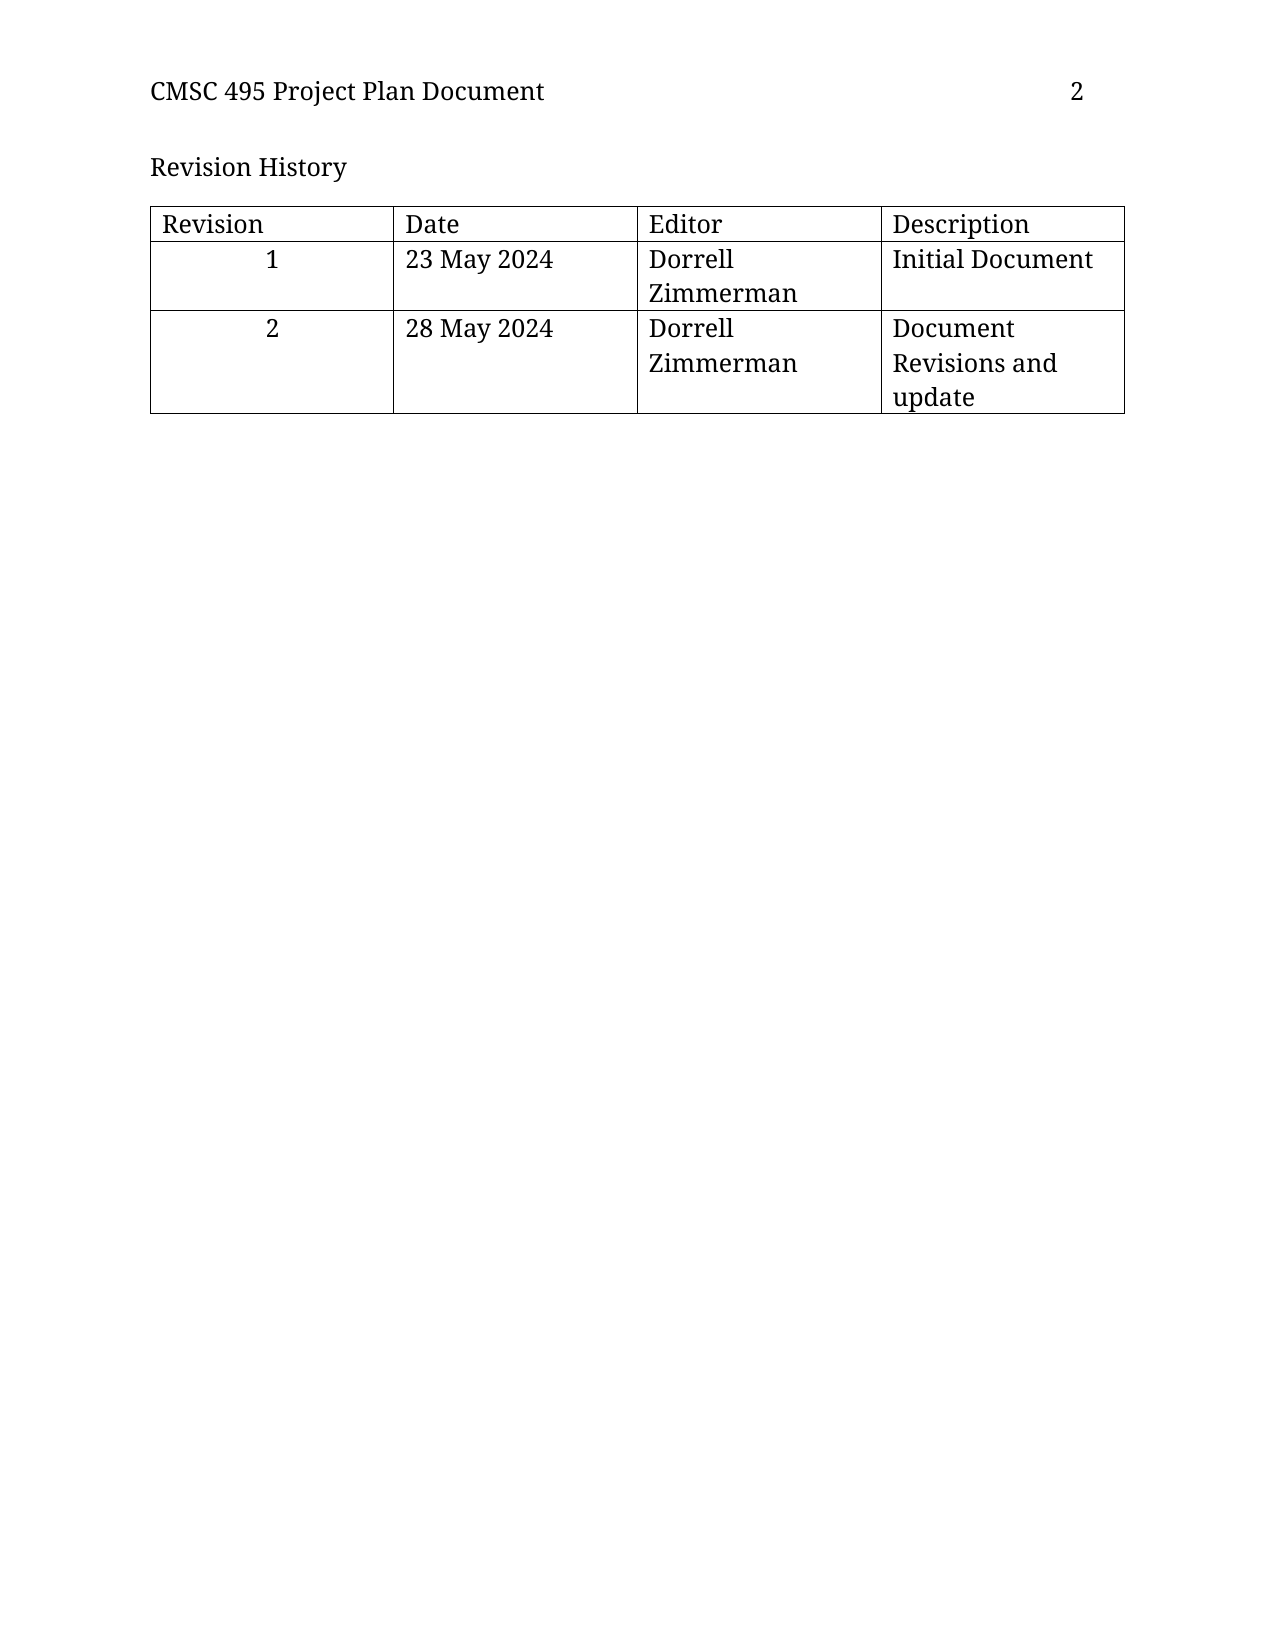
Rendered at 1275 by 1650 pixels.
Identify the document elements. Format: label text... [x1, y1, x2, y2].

table_cell 1 [151, 242, 393, 310]
table_cell Initial Document [882, 242, 1124, 310]
table_header Description [882, 207, 1124, 241]
table_cell 28 May 2024 [394, 311, 637, 413]
table_header Date [394, 207, 637, 241]
table_cell 2 [151, 311, 393, 413]
table_cell 23 May 2024 [394, 242, 637, 310]
table_cell Dorrell Zimmerman [638, 311, 881, 413]
table_cell Document Revisions and update [882, 311, 1124, 413]
text Revision History [150, 150, 1125, 184]
table_cell Dorrell Zimmerman [638, 242, 881, 310]
table_header Revision [151, 207, 393, 241]
table_header Editor [638, 207, 881, 241]
